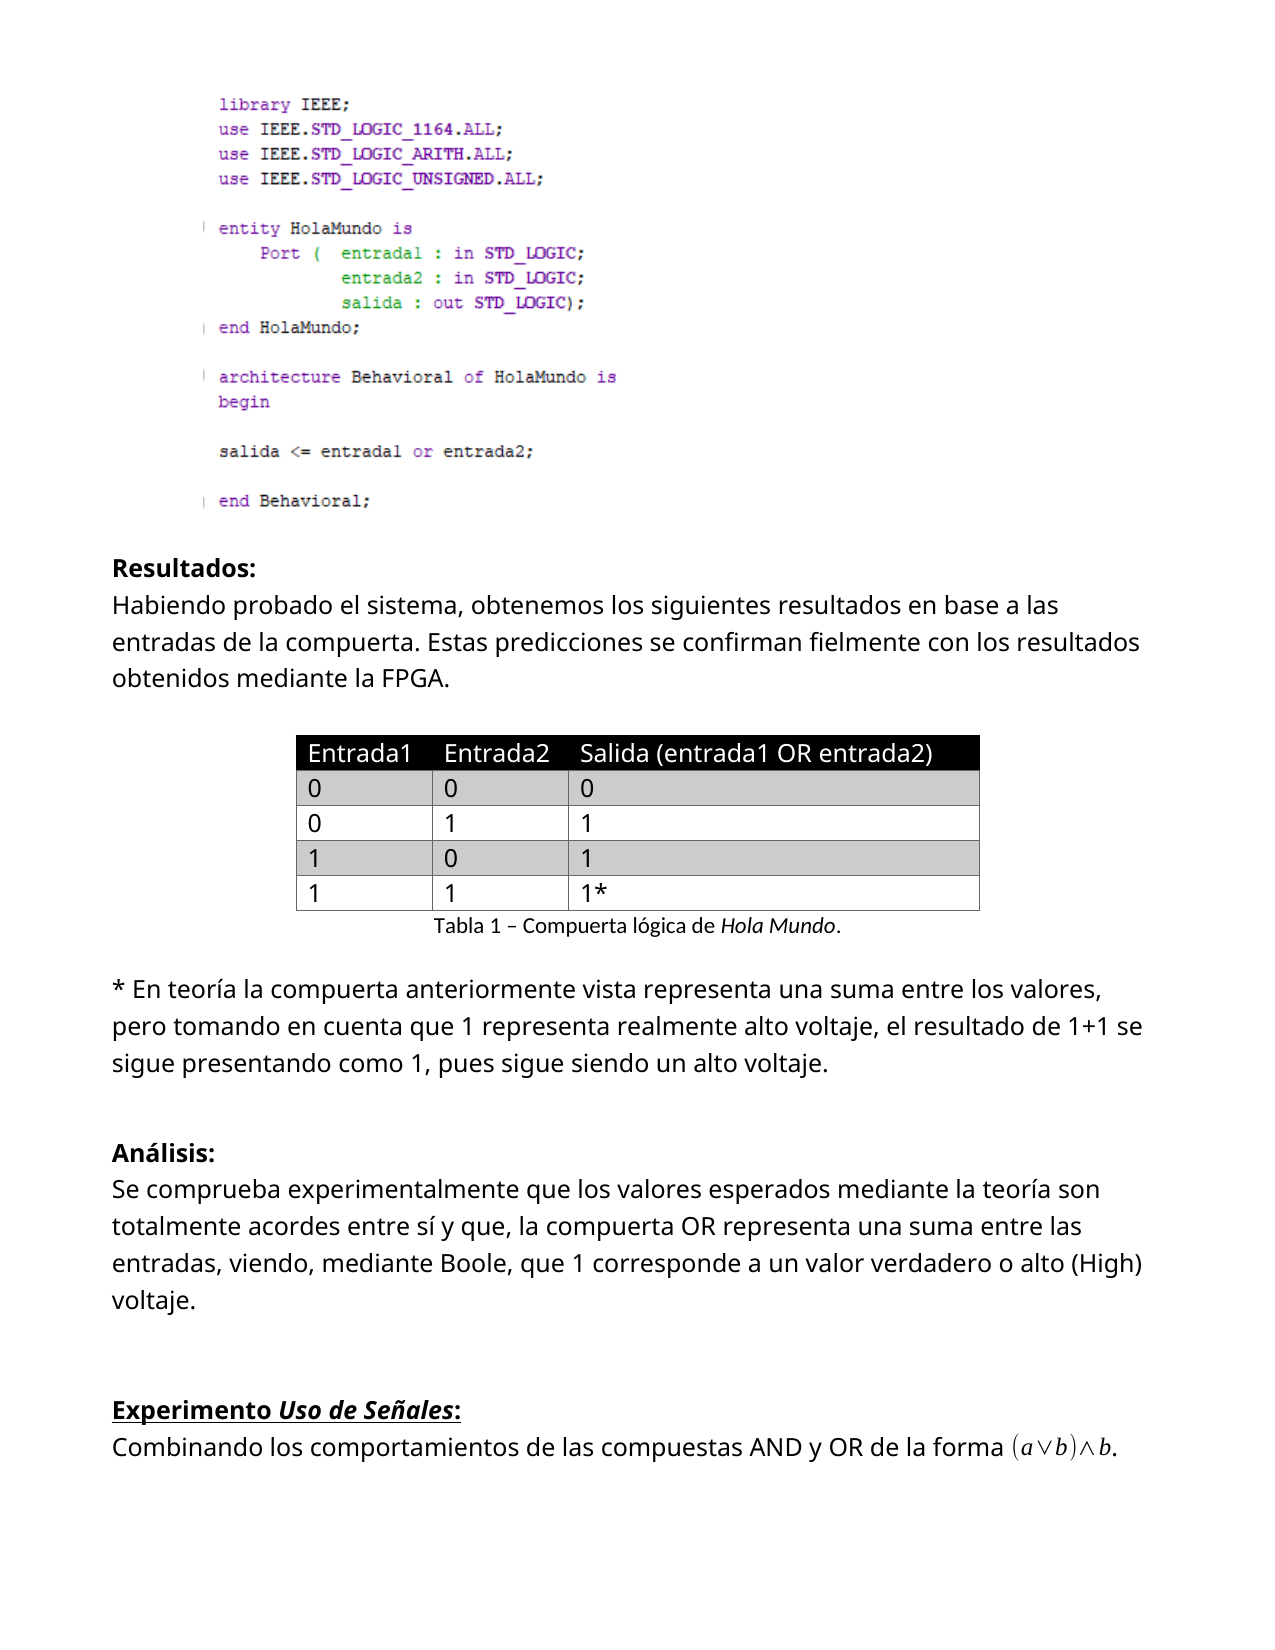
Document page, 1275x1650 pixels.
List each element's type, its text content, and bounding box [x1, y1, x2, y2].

table_cell 1 [569, 841, 979, 875]
text Habiendo probado el sistema, obtenemos los siguientes resultados en base a las entradas de la compuerta. Estas predicciones se confirman fielmente con los resultados obtenidos mediante la FPGA. [112, 588, 1163, 695]
subtitle Experimento Uso de Señales: [112, 1393, 1163, 1427]
table_cell 1 [297, 841, 432, 875]
text * En teoría la compuerta anteriormente vista representa una suma entre los valores, pero tomando en cuenta que 1 representa realmente alto voltaje, el resultado de 1+1 se sigue presentando como 1, pues sigue siendo un alto voltaje. [112, 972, 1163, 1079]
table_cell 1 [433, 806, 568, 840]
table_cell 1* [569, 876, 979, 910]
text Análisis: [112, 1135, 1163, 1169]
table_header Entrada1 [297, 736, 432, 770]
table_cell 0 [569, 771, 979, 805]
table_cell 1 [297, 876, 432, 910]
text Tabla 1 – Compuerta lógica de Hola Mundo. [112, 911, 1163, 939]
table_header Entrada2 [433, 736, 568, 770]
table_cell 0 [297, 806, 432, 840]
table_cell 0 [433, 771, 568, 805]
table_cell 1 [433, 876, 568, 910]
text Resultados: [112, 551, 1163, 585]
table_cell 0 [297, 771, 432, 805]
text Se comprueba experimentalmente que los valores esperados mediante la teoría son totalmente acordes entre sí y que, la compuerta OR representa una suma entre las entradas, viendo, mediante Boole, que 1 corresponde a un valor verdadero o alto (High) voltaje. [112, 1172, 1163, 1317]
text Combinando los comportamientos de las compuestas AND y OR de la forma . [112, 1429, 1163, 1464]
table_cell 1 [569, 806, 979, 840]
table_cell 0 [433, 841, 568, 875]
table_header Salida (entrada1 OR entrada2) [569, 736, 979, 770]
picture [203, 75, 1072, 514]
